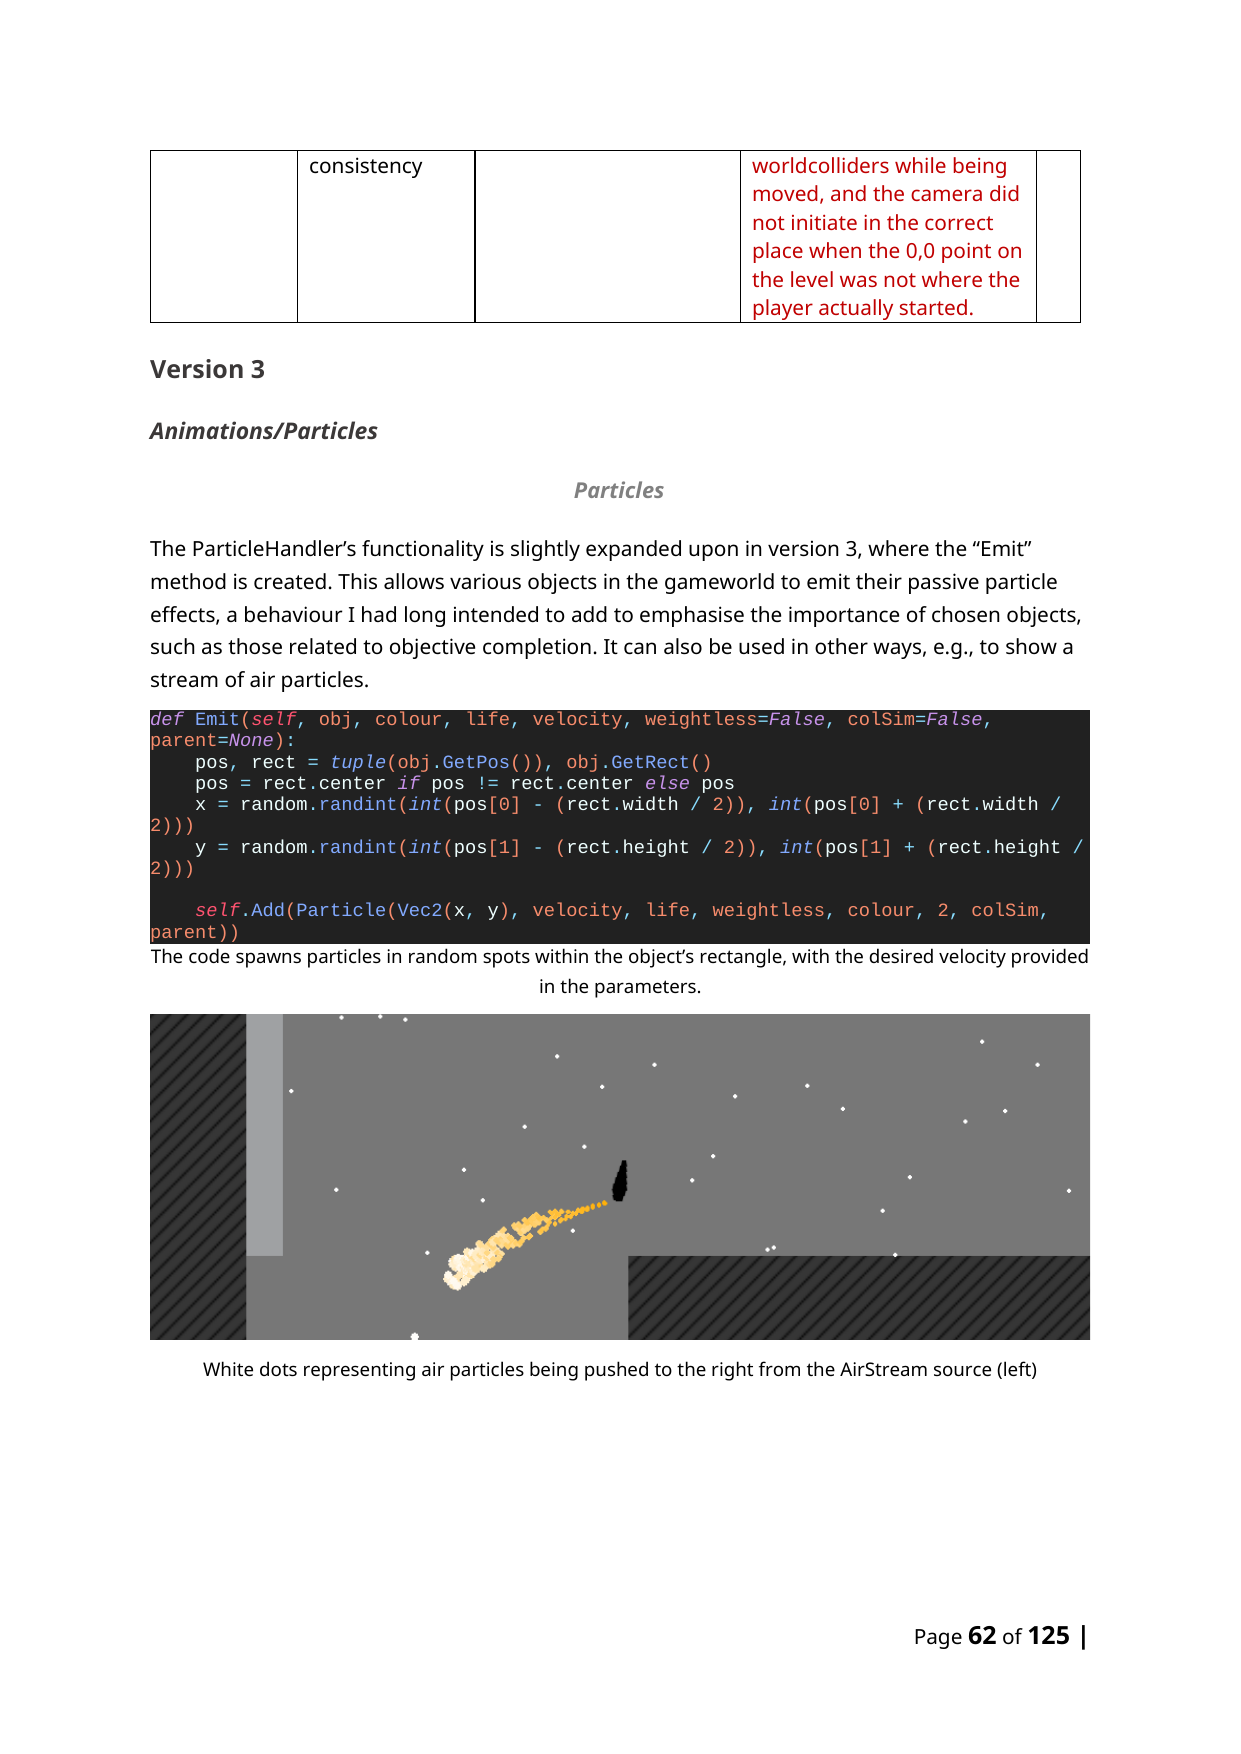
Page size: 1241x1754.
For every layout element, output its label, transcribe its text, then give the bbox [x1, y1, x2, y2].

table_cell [298, 151, 474, 322]
table_cell ✘ [1037, 151, 1080, 322]
subtitle Animations/Particles [150, 415, 1090, 446]
text def Emit(self, obj, colour, life, velocity, weightless=False, colSim=False, parent=None): pos, rect = tuple(obj.GetPos()), obj.GetRect() pos = rect.center if pos != rect.center else pos x = random.randint(int(pos[0] - (rect.width / 2)), int(pos[0] + (rect.width / 2))) y = random.randint(int(pos[1] - (rect.height / 2)), int(pos[1] + (rect.height / 2))) self.Add(Particle(Vec2(x, y), velocity, life, weightless, colour, 2, colSim, parent)) [150, 710, 1090, 944]
text White dots representing air particles being pushed to the right from the AirStream source (left) [150, 1356, 1090, 1382]
subtitle Particles [150, 476, 1090, 505]
subtitle Version 3 [150, 352, 1090, 386]
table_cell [476, 151, 740, 322]
picture [150, 1014, 1091, 1340]
text The code spawns particles in random spots within the object’s rectangle, with the desired velocity provided in the parameters. [150, 944, 1090, 998]
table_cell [741, 151, 1036, 322]
text The ParticleHandler’s functionality is slightly expanded upon in version 3, where the “Emit” method is created. This allows various objects in the gameworld to emit their passive particle effects, a behaviour I had long intended to add to emphasise the importance of chosen objects, such as those related to objective completion. It can also be used in other ways, e.g., to show a stream of air particles. [150, 534, 1090, 693]
